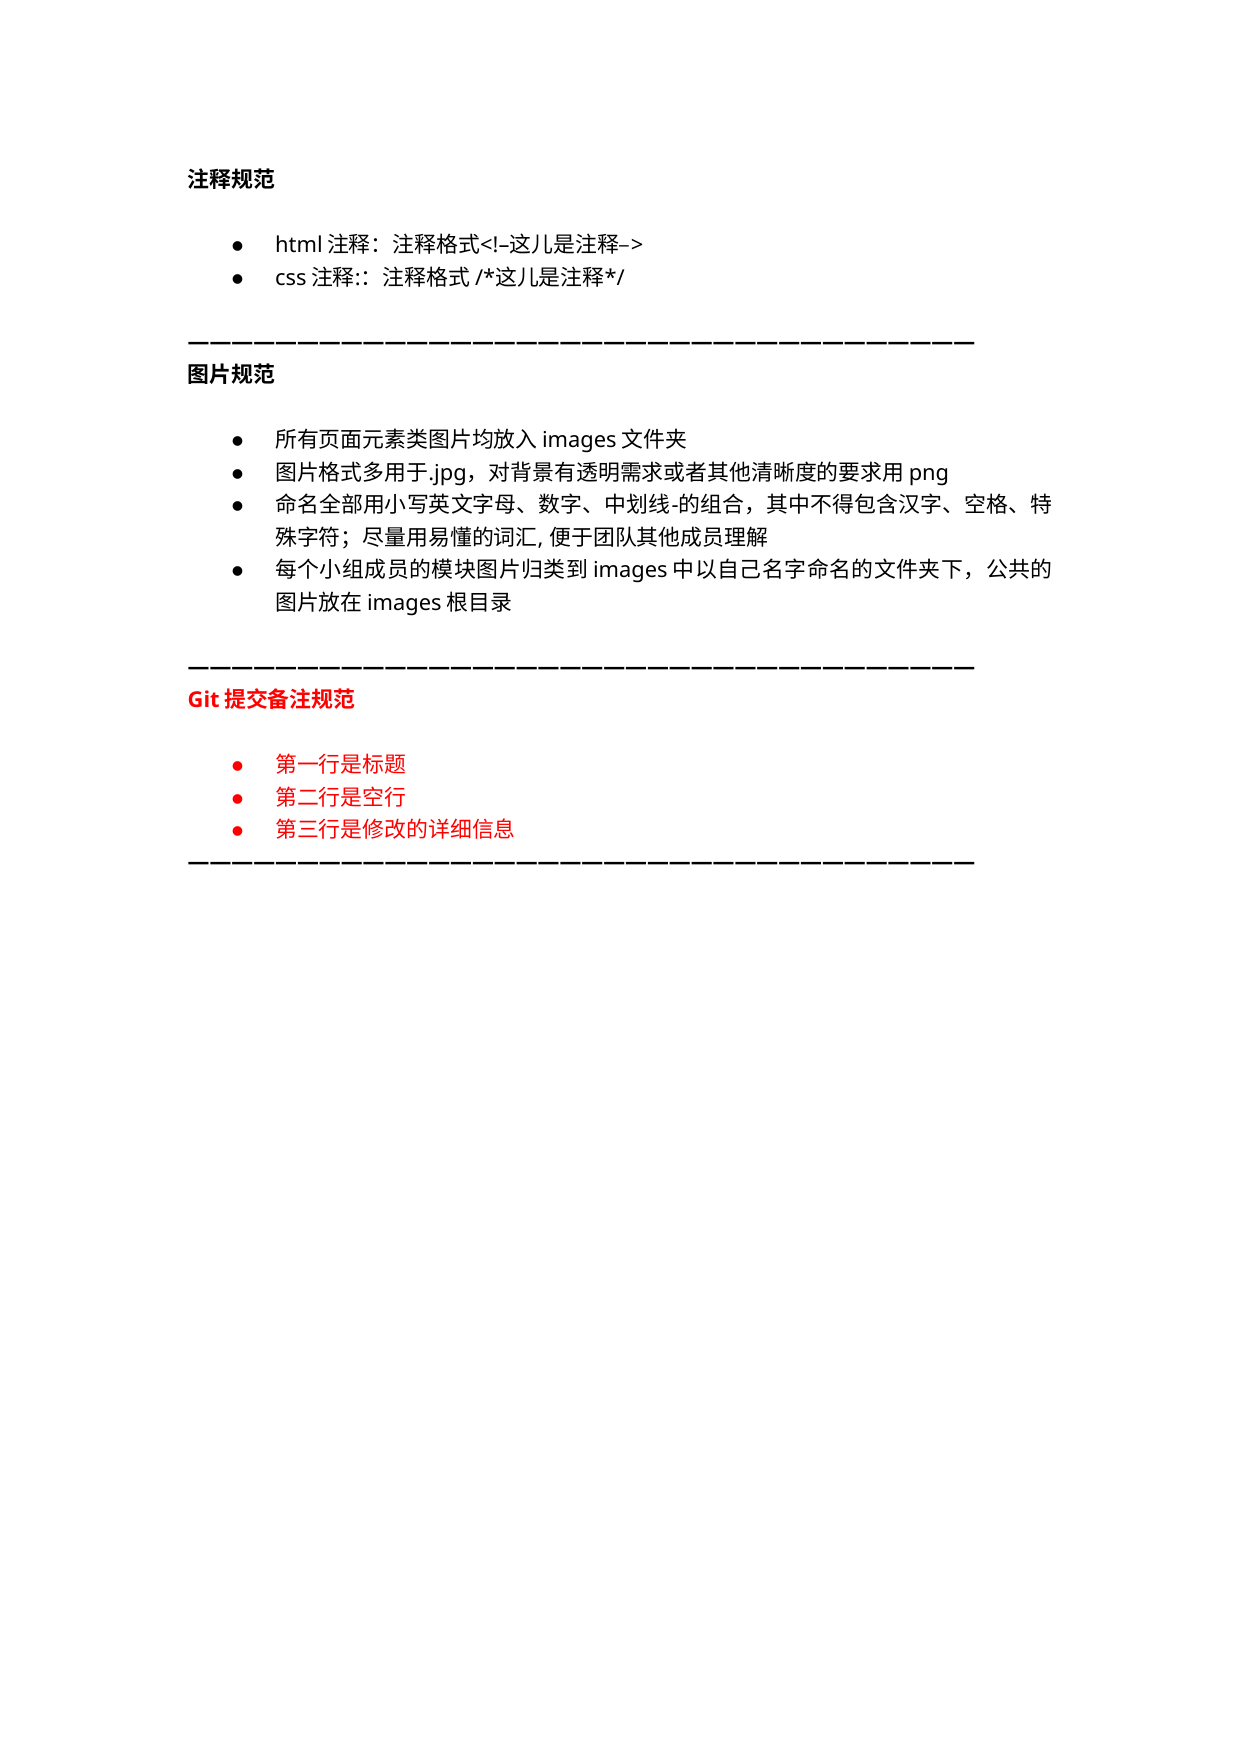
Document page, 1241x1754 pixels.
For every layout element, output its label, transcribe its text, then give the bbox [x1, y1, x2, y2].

list 所有页面元素类图片均放入images文件夹 [231, 422, 1053, 454]
list 图片规范 [187, 357, 1053, 389]
list 注释规范 [187, 162, 1053, 194]
text ———————————————————————————————————— [187, 324, 1053, 357]
text ———————————————————————————————————— [187, 649, 1053, 682]
list 第一行是标题 [231, 747, 1053, 779]
text ———————————————————————————————————— [187, 844, 1053, 877]
list Git提交备注规范 [187, 682, 1053, 714]
list 每个小组成员的模块图片归类到images中以自己名字命名的文件夹下，公共的图片放在images根目录 [231, 552, 1053, 617]
list css注释:：注释格式 /*这儿是注释*/ [231, 259, 1053, 292]
list 第三行是修改的详细信息 [231, 812, 1053, 844]
list 第二行是空行 [231, 779, 1053, 812]
list 图片格式多用于.jpg，对背景有透明需求或者其他清晰度的要求用png [231, 454, 1053, 487]
list html注释：注释格式<!–这儿是注释–> [231, 227, 1053, 259]
list 命名全部用小写英文字母、数字、中划线-的组合，其中不得包含汉字、空格、特殊字符；尽量用易懂的词汇, 便于团队其他成员理解 [231, 487, 1053, 552]
